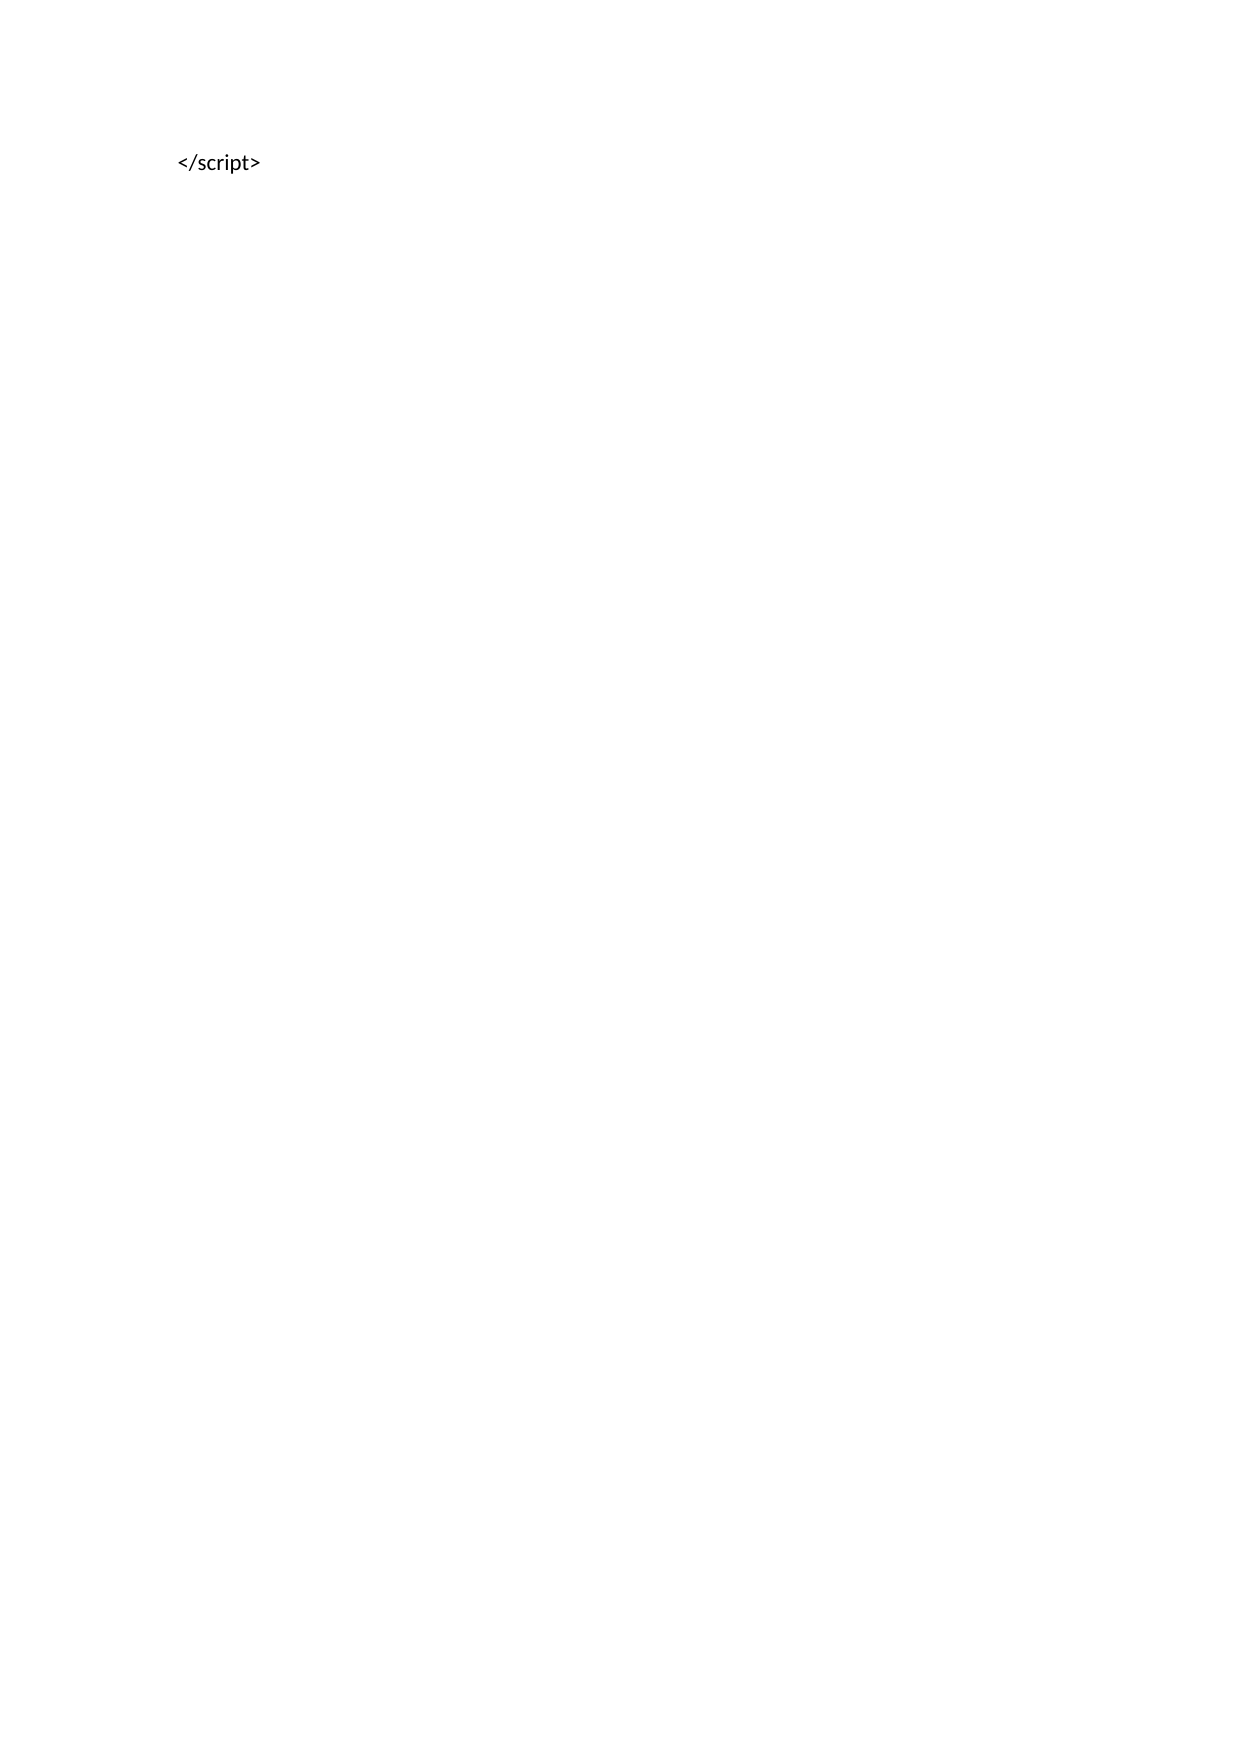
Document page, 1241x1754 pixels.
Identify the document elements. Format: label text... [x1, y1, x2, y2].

text </script> [177, 148, 1063, 176]
